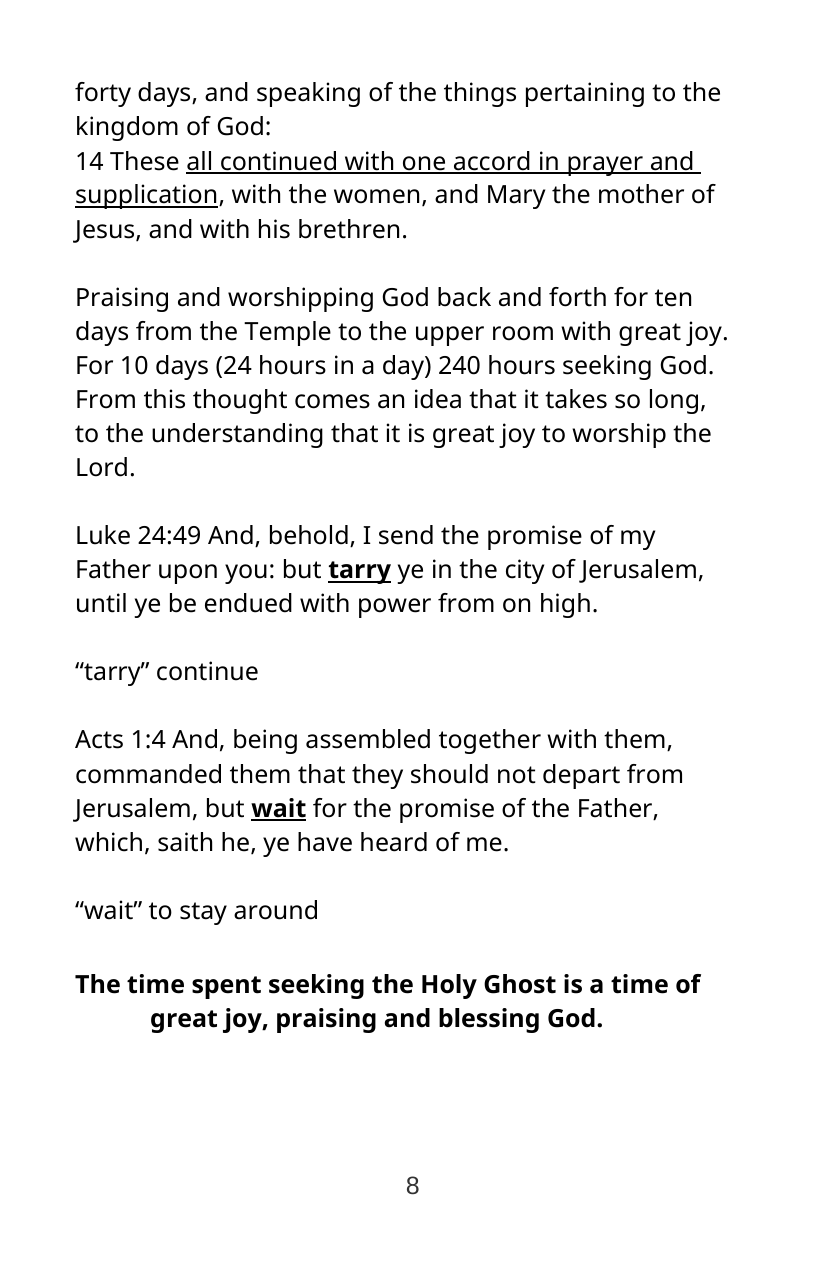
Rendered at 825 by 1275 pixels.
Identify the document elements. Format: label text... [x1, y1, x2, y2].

text Luke 24:49 And, behold, I send the promise of my Father upon you: but tarry ye in the city of Jerusalem, until ye be endued with power from on high. [75, 518, 735, 620]
text The time spent seeking the Holy Ghost is a time of great joy, praising and blessing God. [75, 966, 735, 1034]
text Praising and worshipping God back and forth for ten days from the Temple to the upper room with great joy. [75, 279, 735, 347]
text For 10 days (24 hours in a day) 240 hours seeking God. [75, 347, 735, 382]
text 14 These all continued with one accord in prayer and supplication, with the women, and Mary the mother of Jesus, and with his brethren. [75, 143, 735, 245]
text Acts 1:4 And, being assembled together with them, commanded them that they should not depart from Jerusalem, but wait for the promise of the Father, which, saith he, ye have heard of me. [75, 722, 735, 858]
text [75, 75, 735, 143]
text From this thought comes an idea that it takes so long, to the understanding that it is great joy to worship the Lord. [75, 382, 735, 484]
text “wait” to stay around [75, 892, 735, 927]
text “tarry” continue [75, 654, 735, 688]
